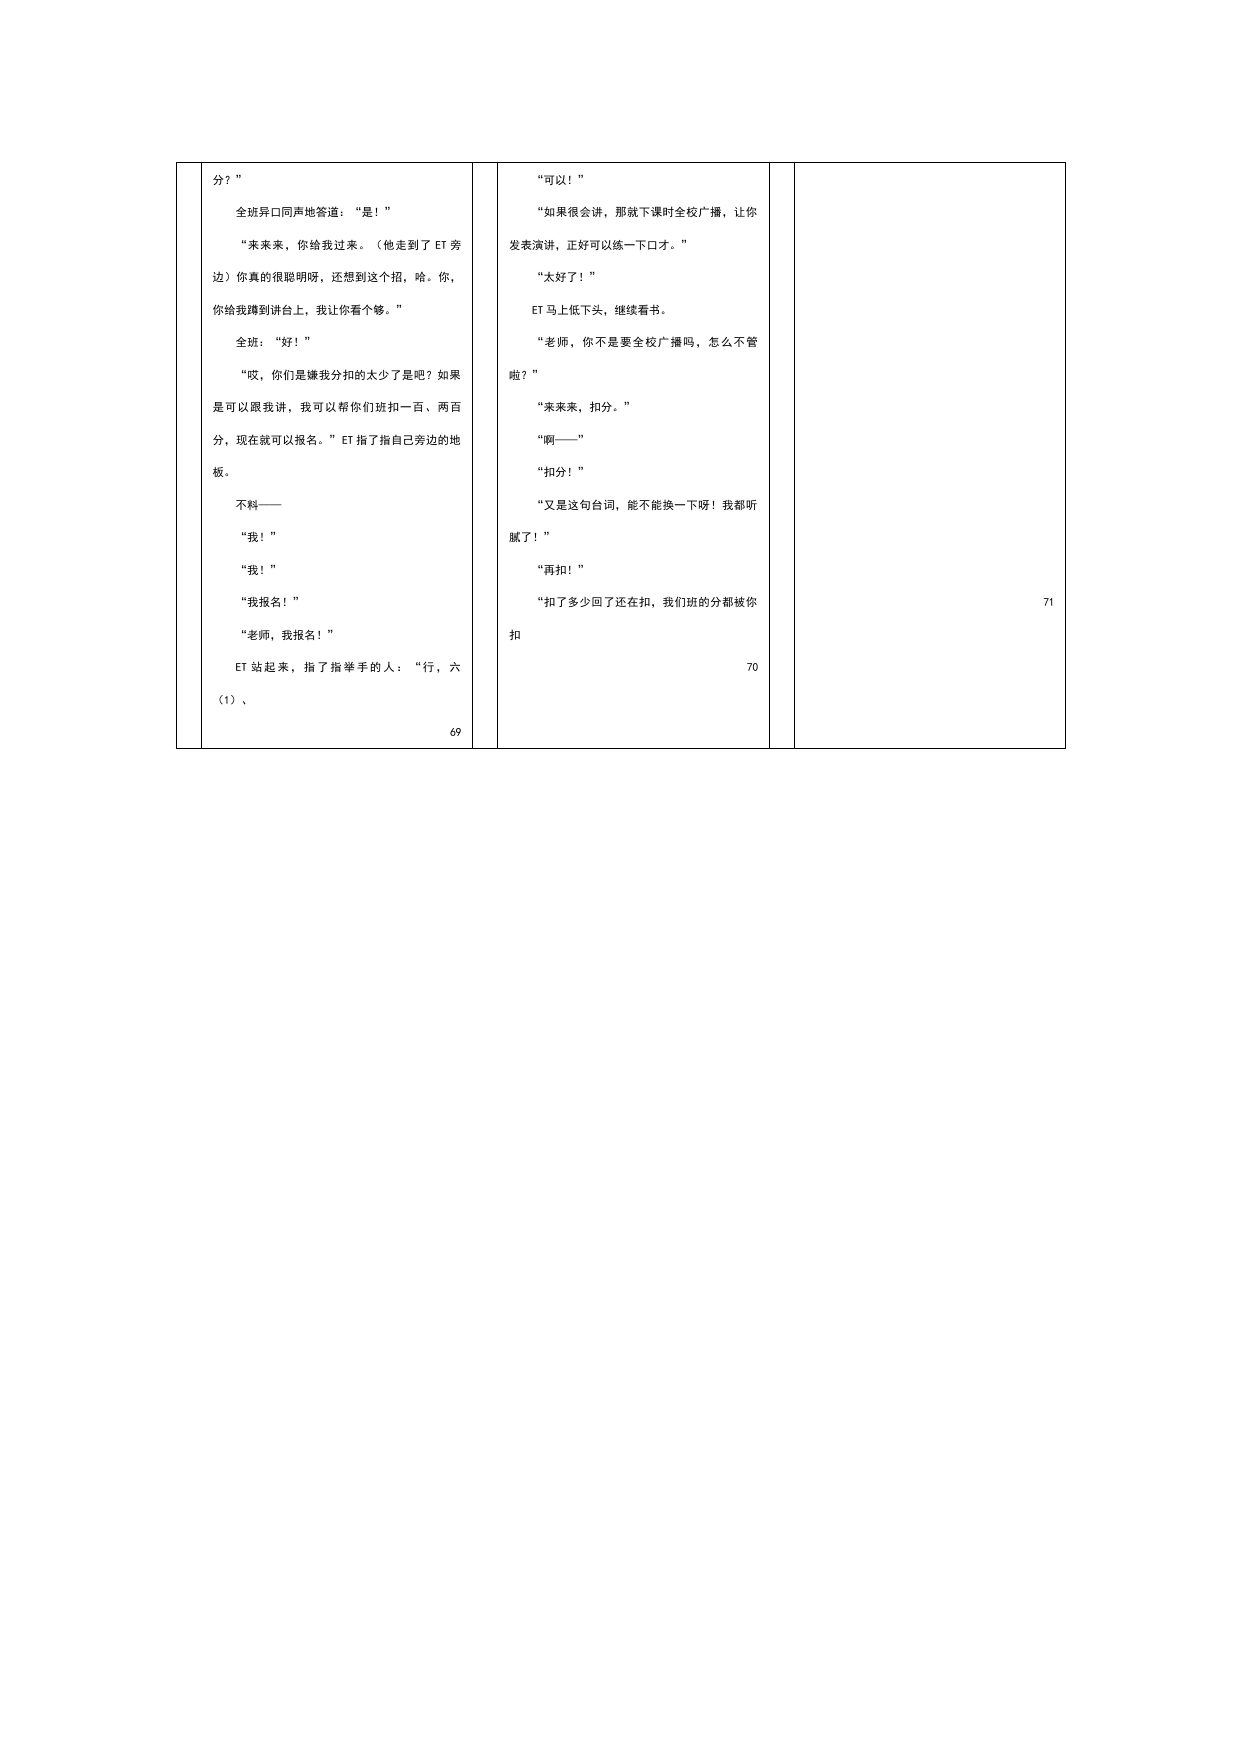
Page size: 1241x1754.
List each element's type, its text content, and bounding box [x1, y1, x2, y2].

table_cell [770, 163, 794, 748]
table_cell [498, 163, 769, 748]
table_cell [473, 163, 497, 748]
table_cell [202, 163, 472, 748]
table_cell 光了！” “再扣！” …… 71 [795, 163, 1065, 748]
table_cell [177, 163, 201, 748]
